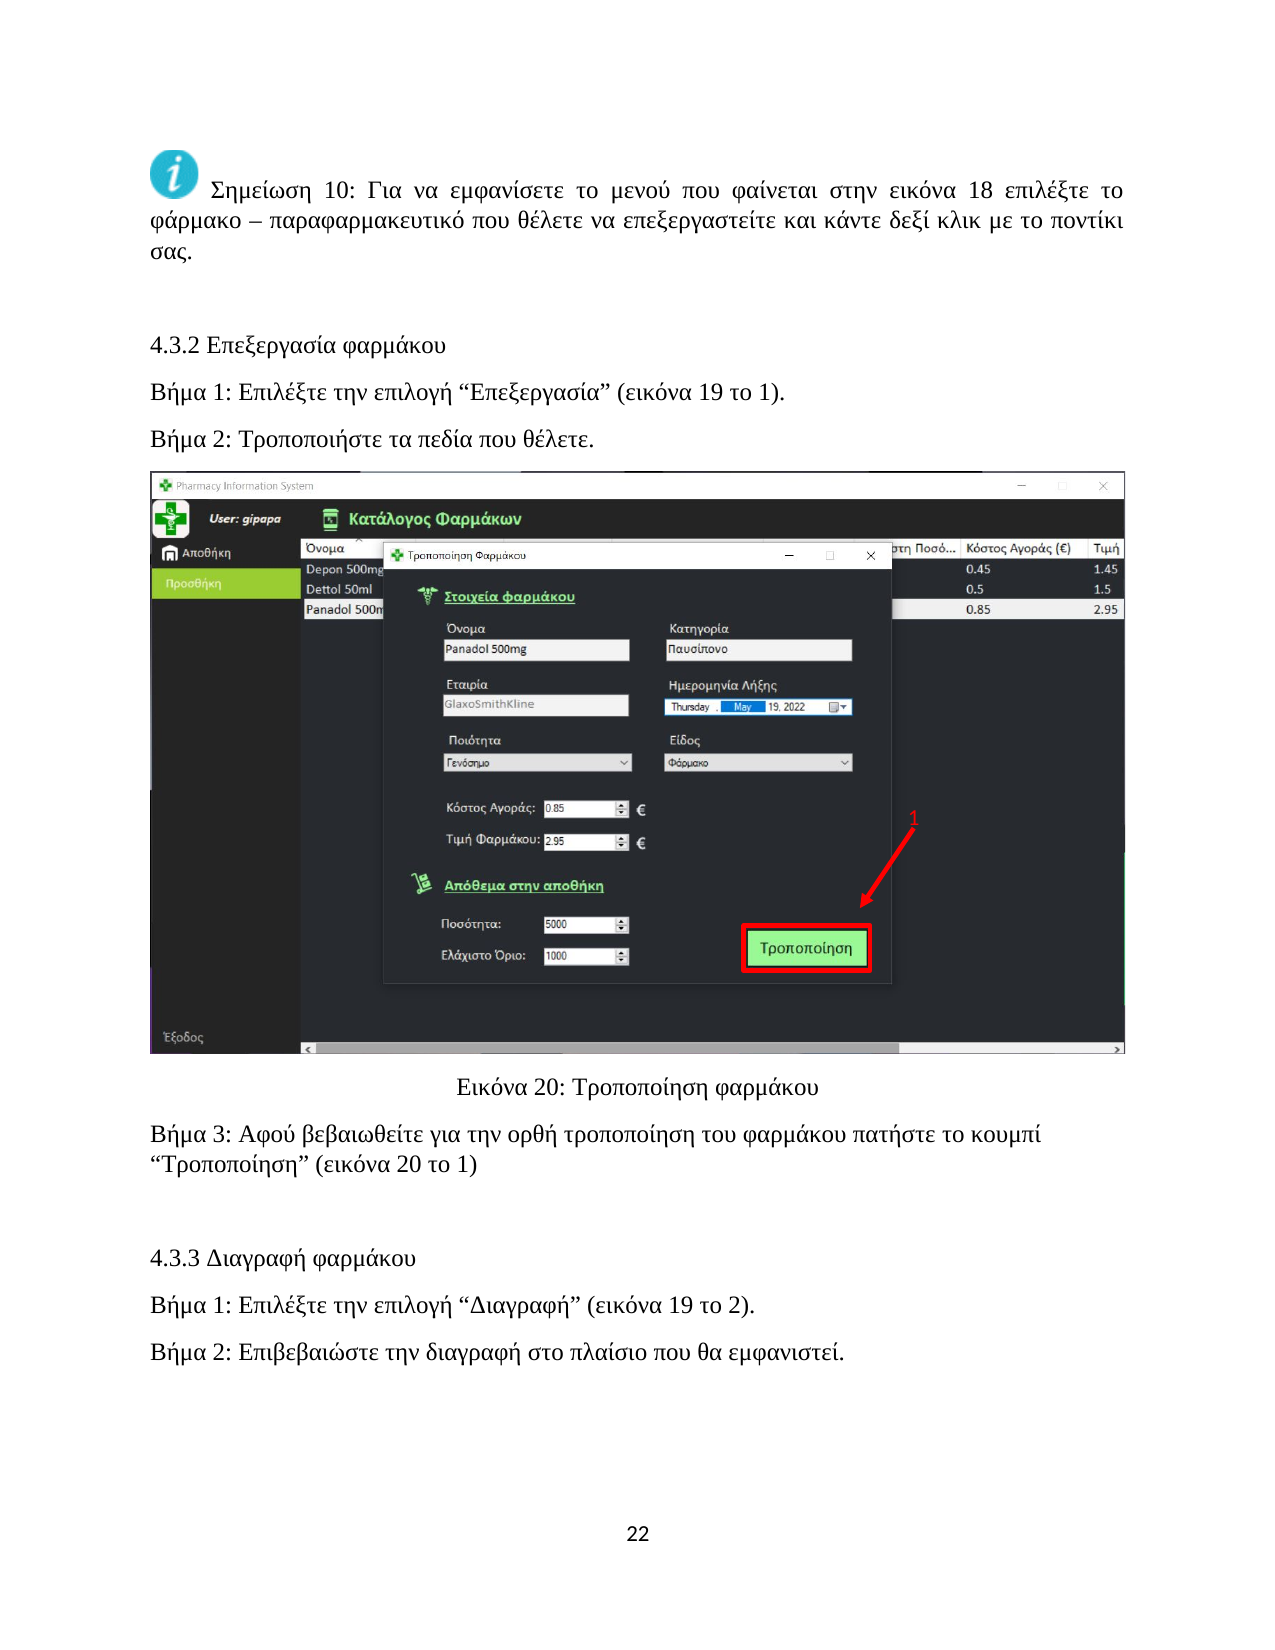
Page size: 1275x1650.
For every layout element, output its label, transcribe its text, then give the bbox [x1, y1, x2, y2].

text Βήμα 1: Επιλέξτε την επιλογή “Επεξεργασία” (εικόνα 19 το 1). [150, 377, 1125, 406]
text Βήμα 2: Επιβεβαιώστε την διαγραφή στο πλαίσιο που θα εμφανιστεί. [150, 1337, 1125, 1366]
text Βήμα 3: Αφού βεβαιωθείτε για την ορθή τροποποίηση του φαρμάκου πατήστε το κουμπί “Τροποποίηση” (εικόνα 20 το 1) [150, 1119, 1125, 1178]
text Εικόνα 20: Τροποποίηση φαρμάκου [150, 1072, 1125, 1100]
text Βήμα 1: Επιλέξτε την επιλογή “Διαγραφή” (εικόνα 19 το 2). [150, 1290, 1125, 1319]
text Βήμα 2: Τροποποιήστε τα πεδία που θέλετε. [150, 424, 1125, 453]
text 4.3.3 Διαγραφή φαρμάκου [150, 1243, 1125, 1272]
picture [150, 471, 1125, 1054]
text Σημείωση 10: Για να εμφανίσετε το μενού που φαίνεται στην εικόνα 18 επιλέξτε το φάρμακο – παραφαρμακευτικό που θέλετε να επεξεργαστείτε και κάντε δεξί κλικ με το ποντίκι σας. [150, 150, 1125, 265]
picture [150, 150, 199, 199]
text 4.3.2 Επεξεργασία φαρμάκου [150, 330, 1125, 359]
